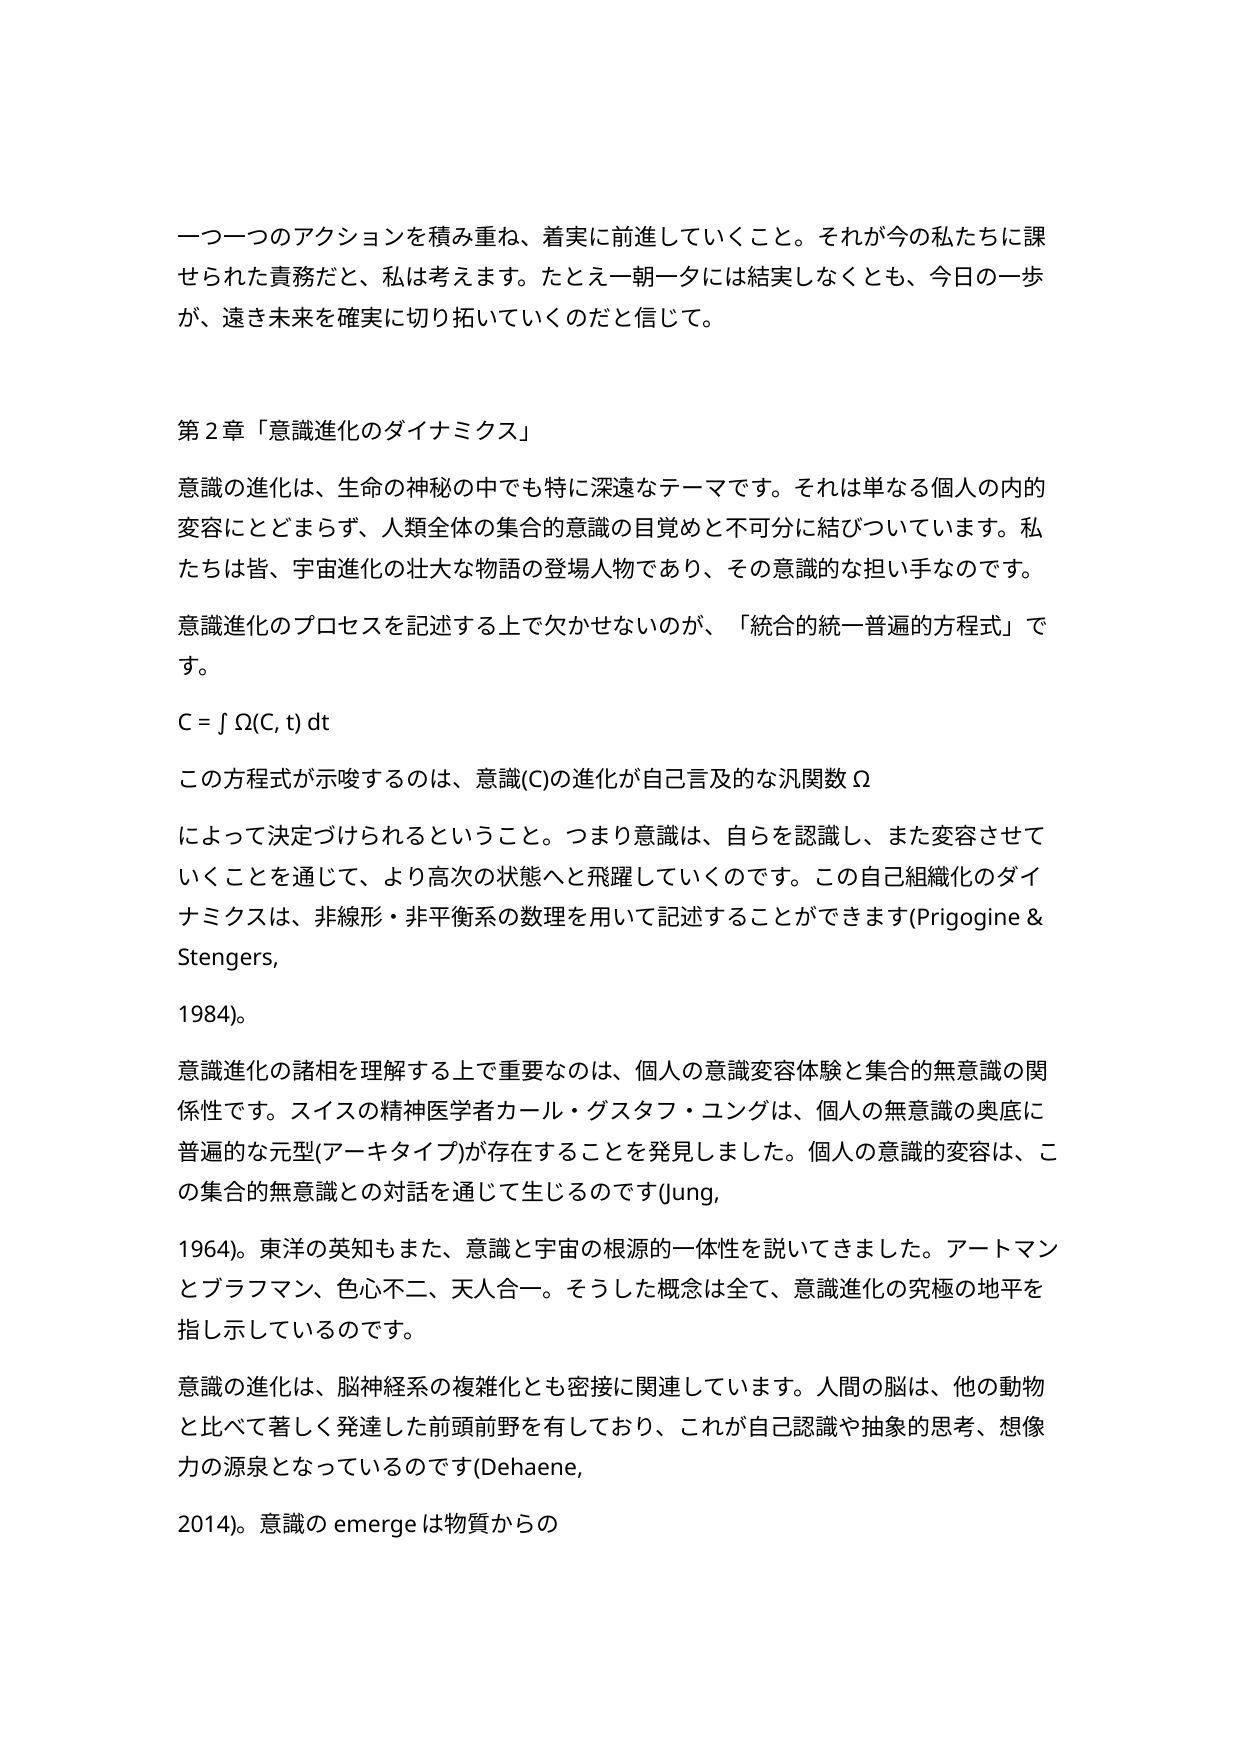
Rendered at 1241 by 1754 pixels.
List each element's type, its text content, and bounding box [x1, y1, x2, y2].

text 1964)。東洋の英知もまた、意識と宇宙の根源的一体性を説いてきました。アートマンとブラフマン、色心不二、天人合一。そうした概念は全て、意識進化の究極の地平を指し示しているのです。 [177, 1229, 1063, 1347]
text C = ∫ Ω(C, t) dt [177, 703, 1063, 740]
text 意識進化の諸相を理解する上で重要なのは、個人の意識変容体験と集合的無意識の関係性です。スイスの精神医学者カール・グスタフ・ユングは、個人の無意識の奥底に普遍的な元型(アーキタイプ)が存在することを発見しました。個人の意識的変容は、この集合的無意識との対話を通じて生じるのです(Jung, [177, 1051, 1063, 1209]
text 1984)。 [177, 994, 1063, 1031]
text この方程式が示唆するのは、意識(C)の進化が自己言及的な汎関数 Ω [177, 759, 1063, 797]
text 意識の進化は、脳神経系の複雑化とも密接に関連しています。人間の脳は、他の動物と比べて著しく発達した前頭前野を有しており、これが自己認識や抽象的思考、想像力の源泉となっているのです(Dehaene, [177, 1366, 1063, 1485]
text 意識進化のプロセスを記述する上で欠かせないのが、「統合的統一普遍的方程式」です。 [177, 605, 1063, 683]
text 2014)。意識の emergeは物質からの [177, 1504, 1063, 1541]
text 意識の進化は、生命の神秘の中でも特に深遠なテーマです。それは単なる個人の内的変容にとどまらず、人類全体の集合的意識の目覚めと不可分に結びついています。私たちは皆、宇宙進化の壮大な物語の登場人物であり、その意識的な担い手なのです。 [177, 468, 1063, 586]
text 第2章「意識進化のダイナミクス」 [177, 411, 1063, 448]
text によって決定づけられるということ。つまり意識は、自らを認識し、また変容させていくことを通じて、より高次の状態へと飛躍していくのです。この自己組織化のダイナミクスは、非線形・非平衡系の数理を用いて記述することができます(Prigogine & Stengers, [177, 816, 1063, 975]
text 一つ一つのアクションを積み重ね、着実に前進していくこと。それが今の私たちに課せられた責務だと、私は考えます。たとえ一朝一夕には結実しなくとも、今日の一歩が、遠き未来を確実に切り拓いていくのだと信じて。 [177, 217, 1063, 335]
